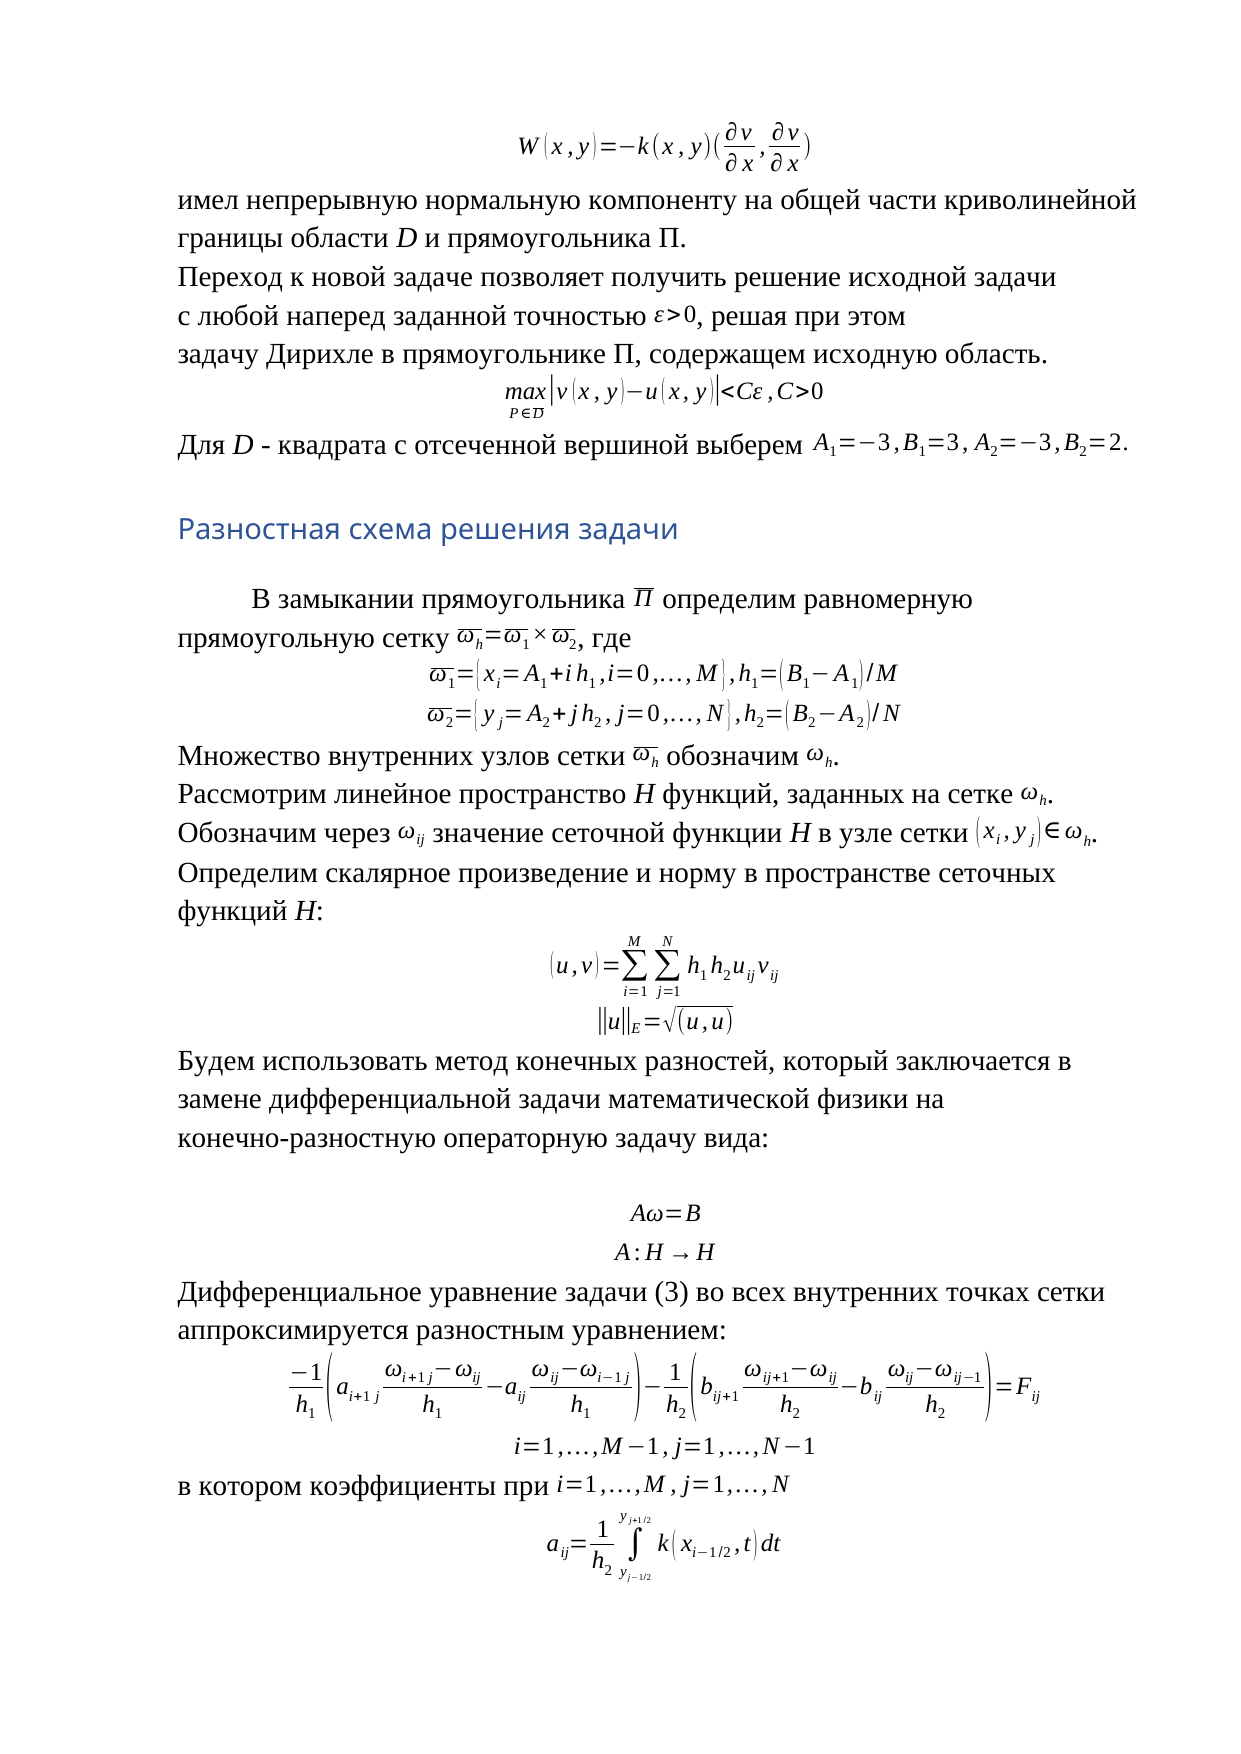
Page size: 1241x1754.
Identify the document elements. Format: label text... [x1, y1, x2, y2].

text Для D - квадрата с отсеченной вершиной выберем [177, 427, 1152, 461]
text Переход к новой задаче позволяет получить решение исходной задачи [177, 259, 1152, 293]
text Дифференциальное уравнение задачи (3) во всех внутренних точках сетки аппроксимируется разностным уравнением: [177, 1274, 1152, 1346]
text Рассмотрим линейное пространство H функций, заданных на сетке . Обозначим через значение сеточной функции H в узле сетки . Определим скалярное произведение и норму в пространстве сеточных функций H: [177, 776, 1152, 927]
text Будем использовать метод конечных разностей, который заключается в замене дифференциальной задачи математической физики на [177, 1043, 1152, 1115]
text в котором коэффициенты при [177, 1468, 1152, 1501]
text с любой наперед заданной точностью , решая при этом [177, 298, 1152, 331]
text Множество внутренних узлов сетки обозначим . [177, 738, 1152, 771]
subtitle Разностная схема решения задачи [177, 508, 1152, 548]
text В замыкании прямоугольника определим равномерную прямоугольную сетку , где [177, 581, 1152, 653]
text имел непрерывную нормальную компоненту на общей части криволинейной границы области D и прямоугольника П. [177, 182, 1152, 254]
text конечно-разностную операторную задачу вида: [177, 1120, 1152, 1153]
text задачу Дирихле в прямоугольнике П, содержащем исходную область. [177, 336, 1152, 370]
